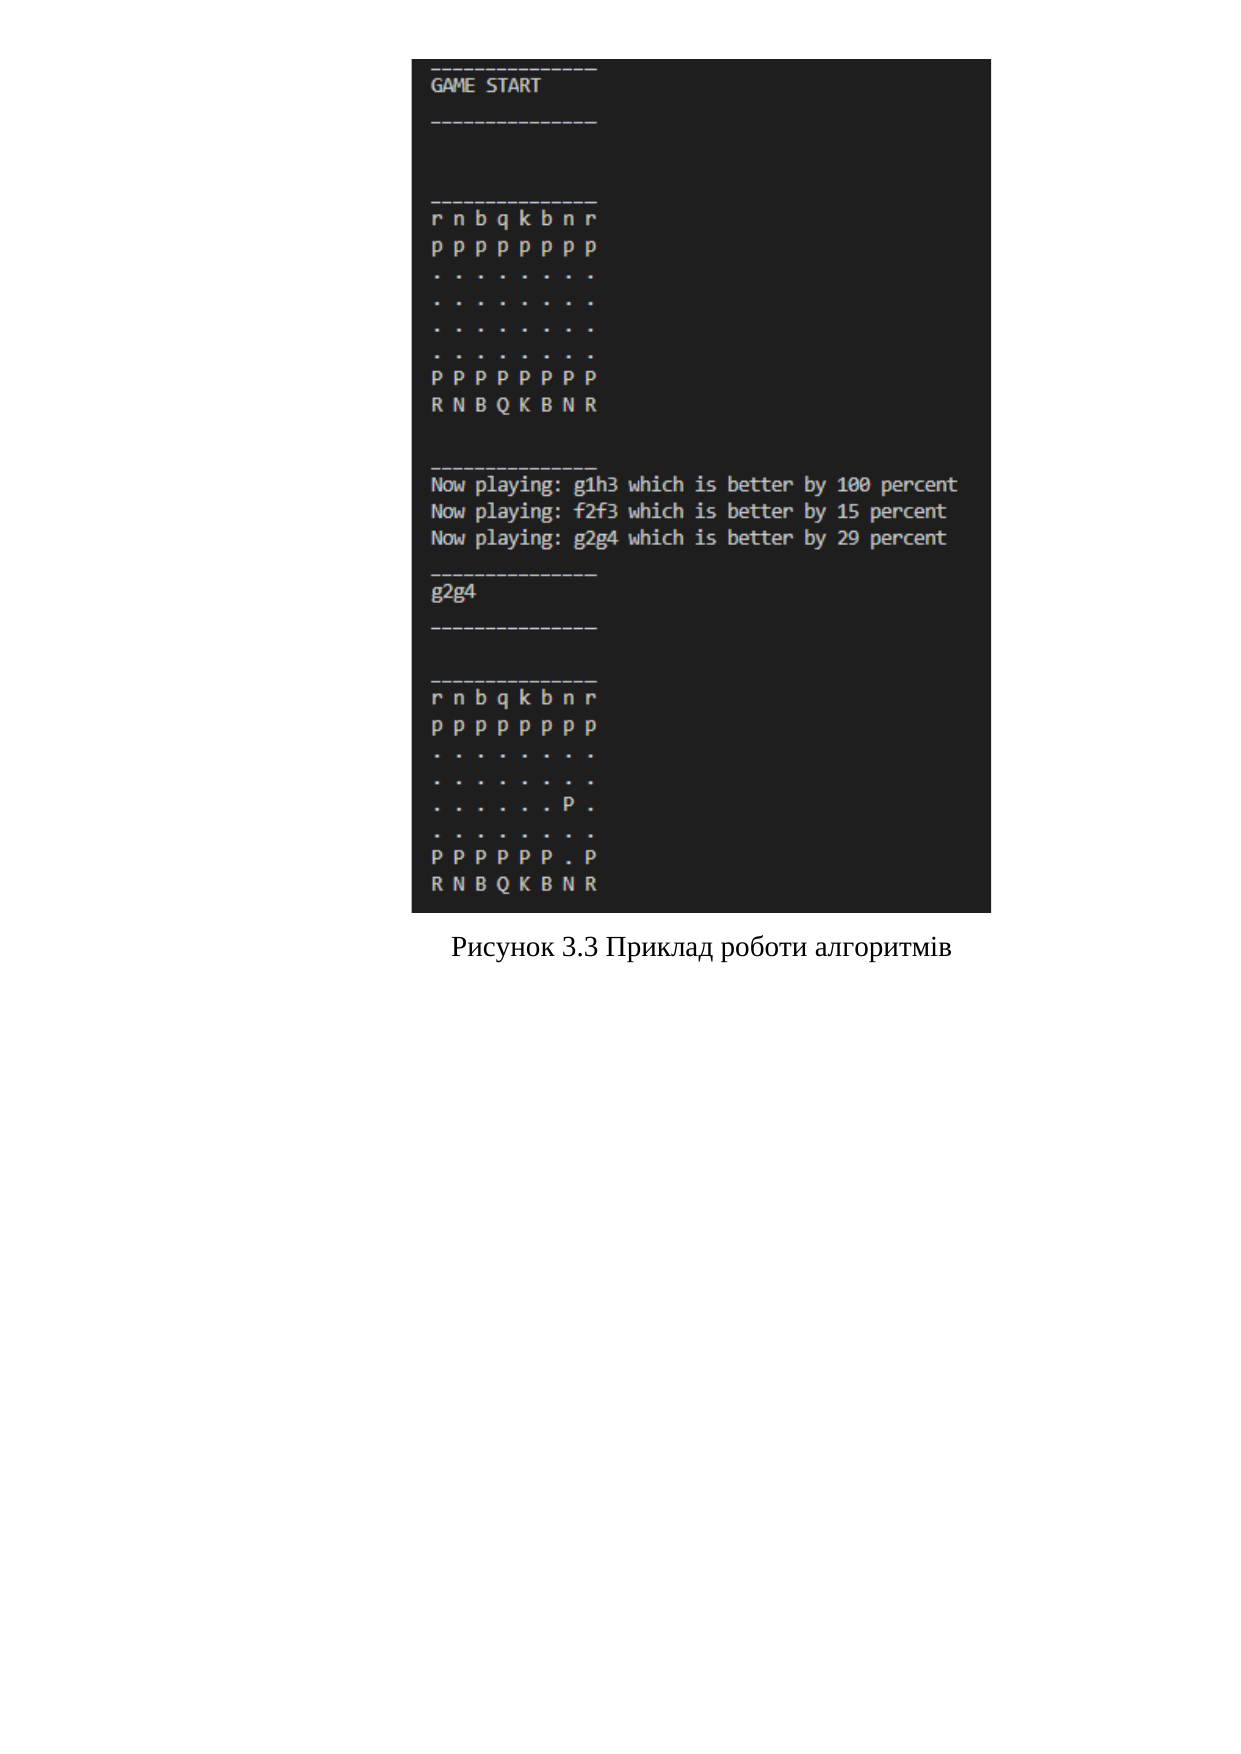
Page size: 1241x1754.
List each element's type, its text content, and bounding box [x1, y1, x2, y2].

picture [411, 59, 992, 913]
text Рисунок 3.3 Приклад роботи алгоритмів [177, 929, 1152, 962]
